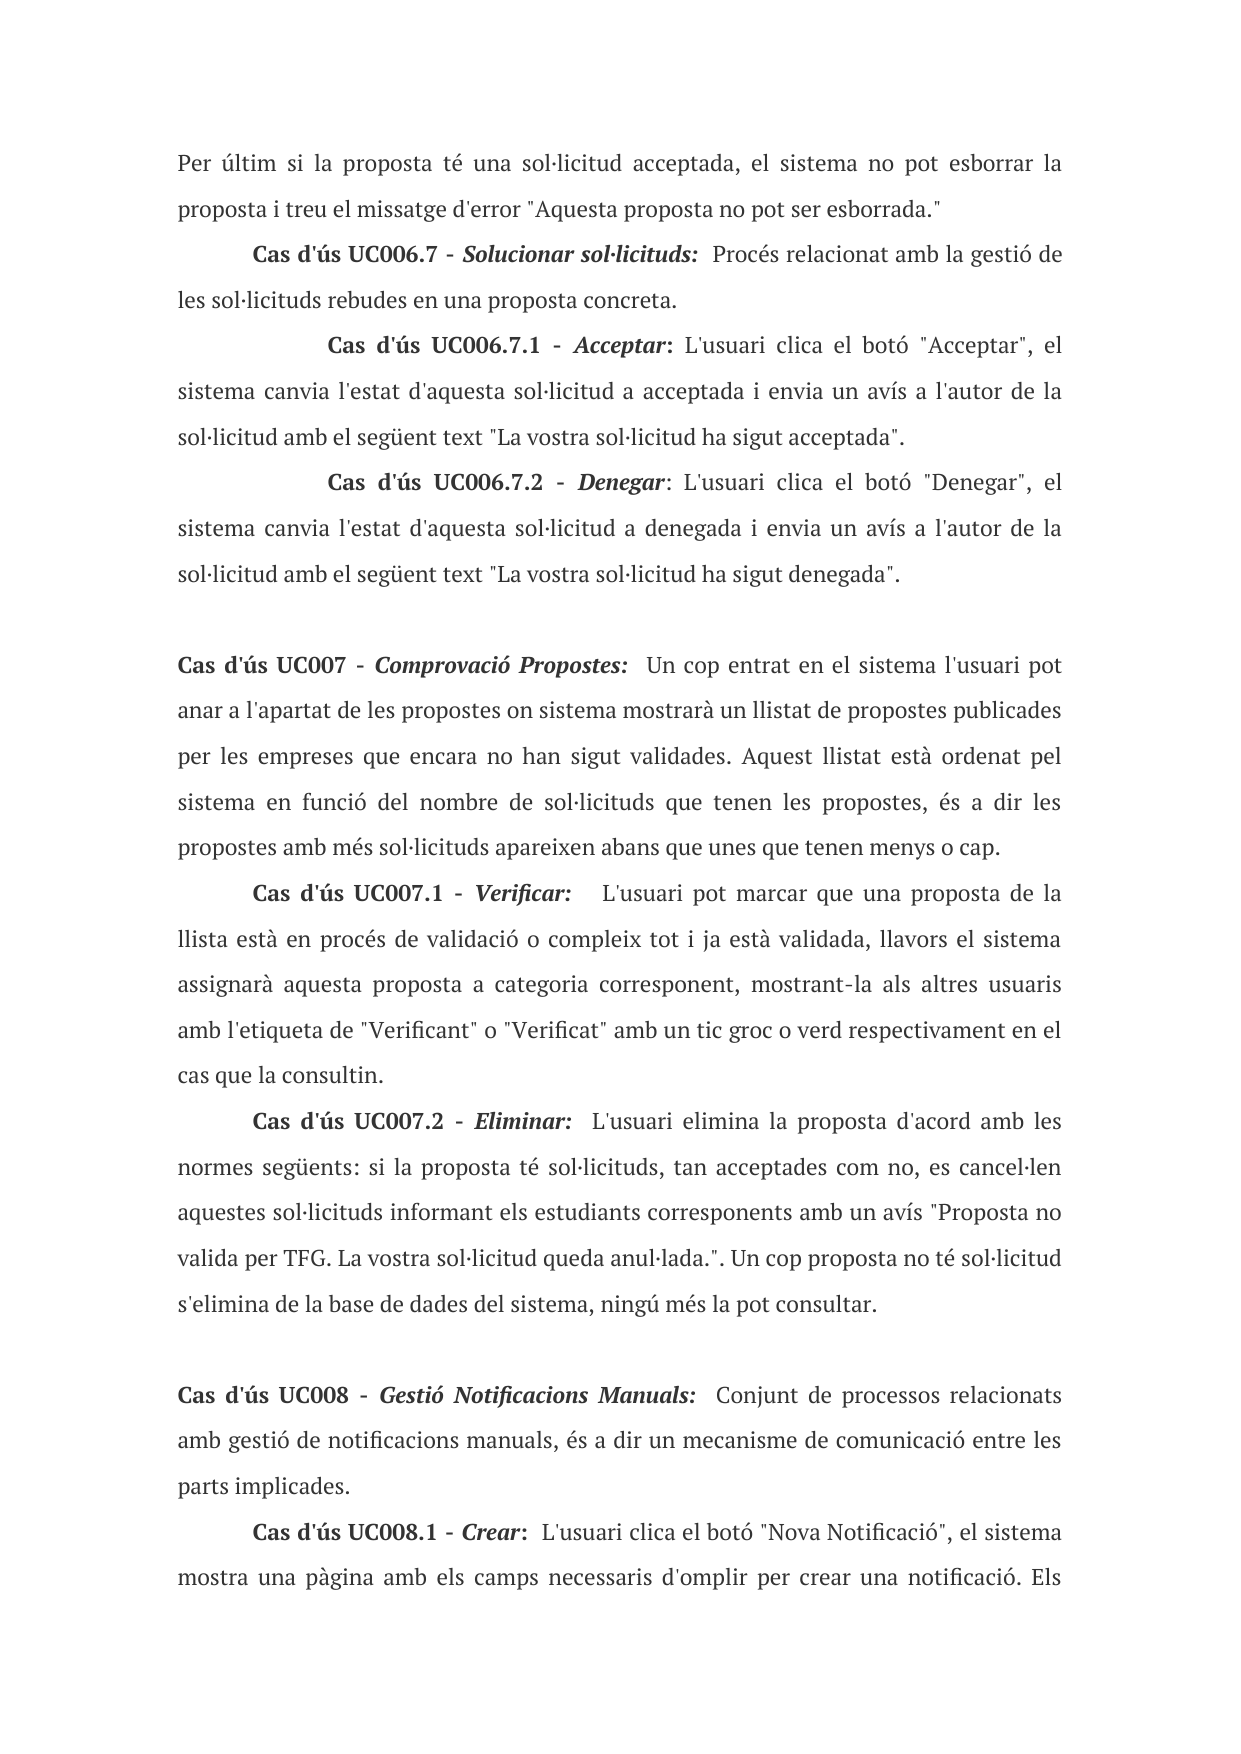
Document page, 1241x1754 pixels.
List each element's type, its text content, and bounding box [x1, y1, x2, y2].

text Cas d'ús UC007.1 - Verificar: L'usuari pot marcar que una proposta de la llista està en procés de validació o compleix tot i ja està validada, llavors el sistema assignarà aquesta proposta a categoria corresponent, mostrant-la als altres usuaris amb l'etiqueta de "Verificant" o "Verificat" amb un tic groc o verd respectivament en el cas que la consultin. [177, 878, 1063, 1091]
text Cas d'ús UC006.7 - Solucionar sol·licituds: Procés relacionat amb la gestió de les sol·licituds rebudes en una proposta concreta. [177, 239, 1063, 315]
text Cas d'ús UC006.7.1 - Acceptar: L'usuari clica el botó "Acceptar", el sistema canvia l'estat d'aquesta sol·licitud a acceptada i envia un avís a l'autor de la sol·licitud amb el següent text "La vostra sol·licitud ha sigut acceptada". [177, 330, 1063, 452]
text Cas d'ús UC007 - Comprovació Propostes: Un cop entrat en el sistema l'usuari pot anar a l'apartat de les propostes on sistema mostrarà un llistat de propostes publicades per les empreses que encara no han sigut validades. Aquest llistat està ordenat pel sistema en funció del nombre de sol·licituds que tenen les propostes, és a dir les propostes amb més sol·licituds apareixen abans que unes que tenen menys o cap. [177, 649, 1063, 862]
text Cas d'ús UC007.2 - Eliminar: L'usuari elimina la proposta d'acord amb les normes següents: si la proposta té sol·licituds, tan acceptades com no, es cancel·len aquestes sol·licituds informant els estudiants corresponents amb un avís "Proposta no valida per TFG. La vostra sol·licitud queda anul·lada.". Un cop proposta no té sol·licitud s'elimina de la base de dades del sistema, ningú més la pot consultar. [177, 1106, 1063, 1319]
text Cas d'ús UC008 - Gestió Notificacions Manuals: Conjunt de processos relacionats amb gestió de notificacions manuals, és a dir un mecanisme de comunicació entre les parts implicades. [177, 1379, 1063, 1501]
text Cas d'ús UC006.7.2 - Denegar: L'usuari clica el botó "Denegar", el sistema canvia l'estat d'aquesta sol·licitud a denegada i envia un avís a l'autor de la sol·licitud amb el següent text "La vostra sol·licitud ha sigut denegada". [177, 467, 1063, 589]
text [177, 1516, 1063, 1592]
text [177, 148, 1063, 224]
